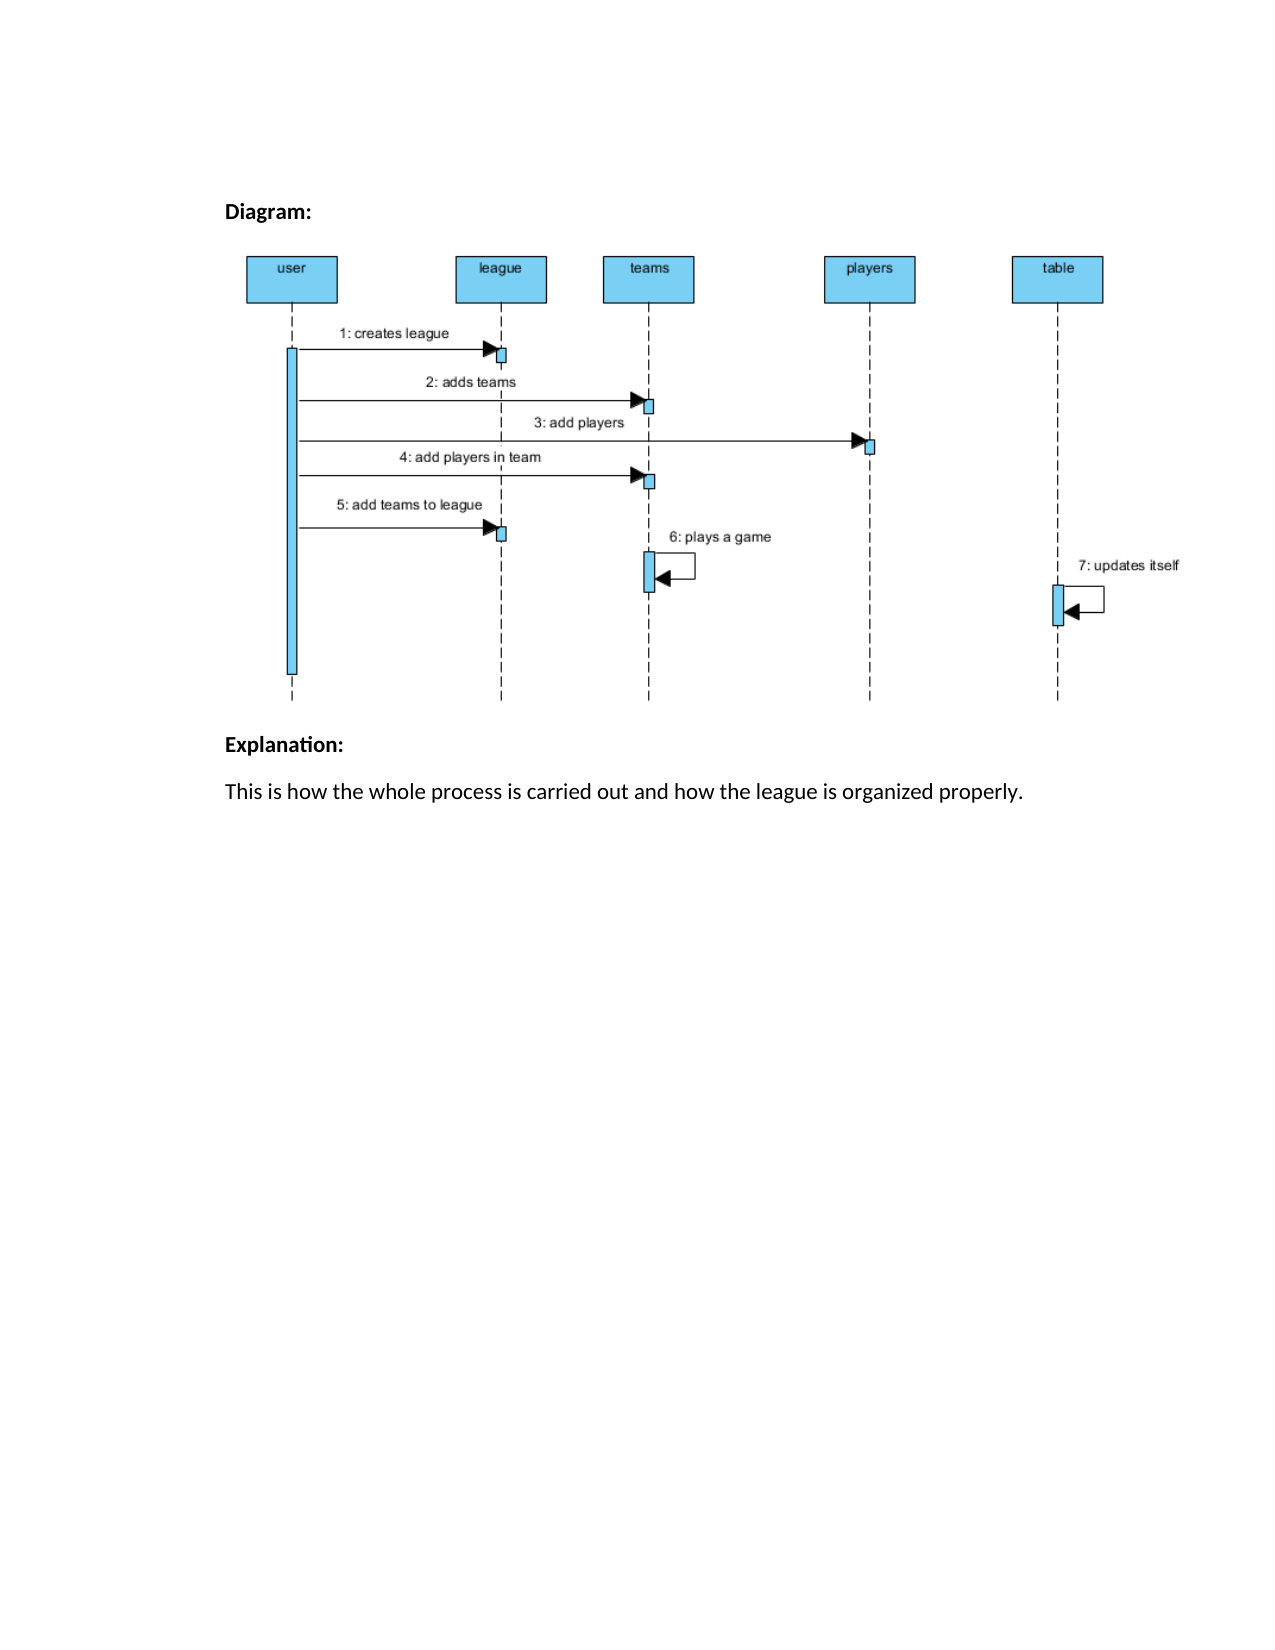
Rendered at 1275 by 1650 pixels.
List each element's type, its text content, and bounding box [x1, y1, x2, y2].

text Explanation: [225, 731, 1125, 758]
text This is how the whole process is carried out and how the league is organized properly. [150, 777, 1125, 805]
text Diagram: [225, 197, 1125, 225]
picture [225, 243, 1200, 712]
